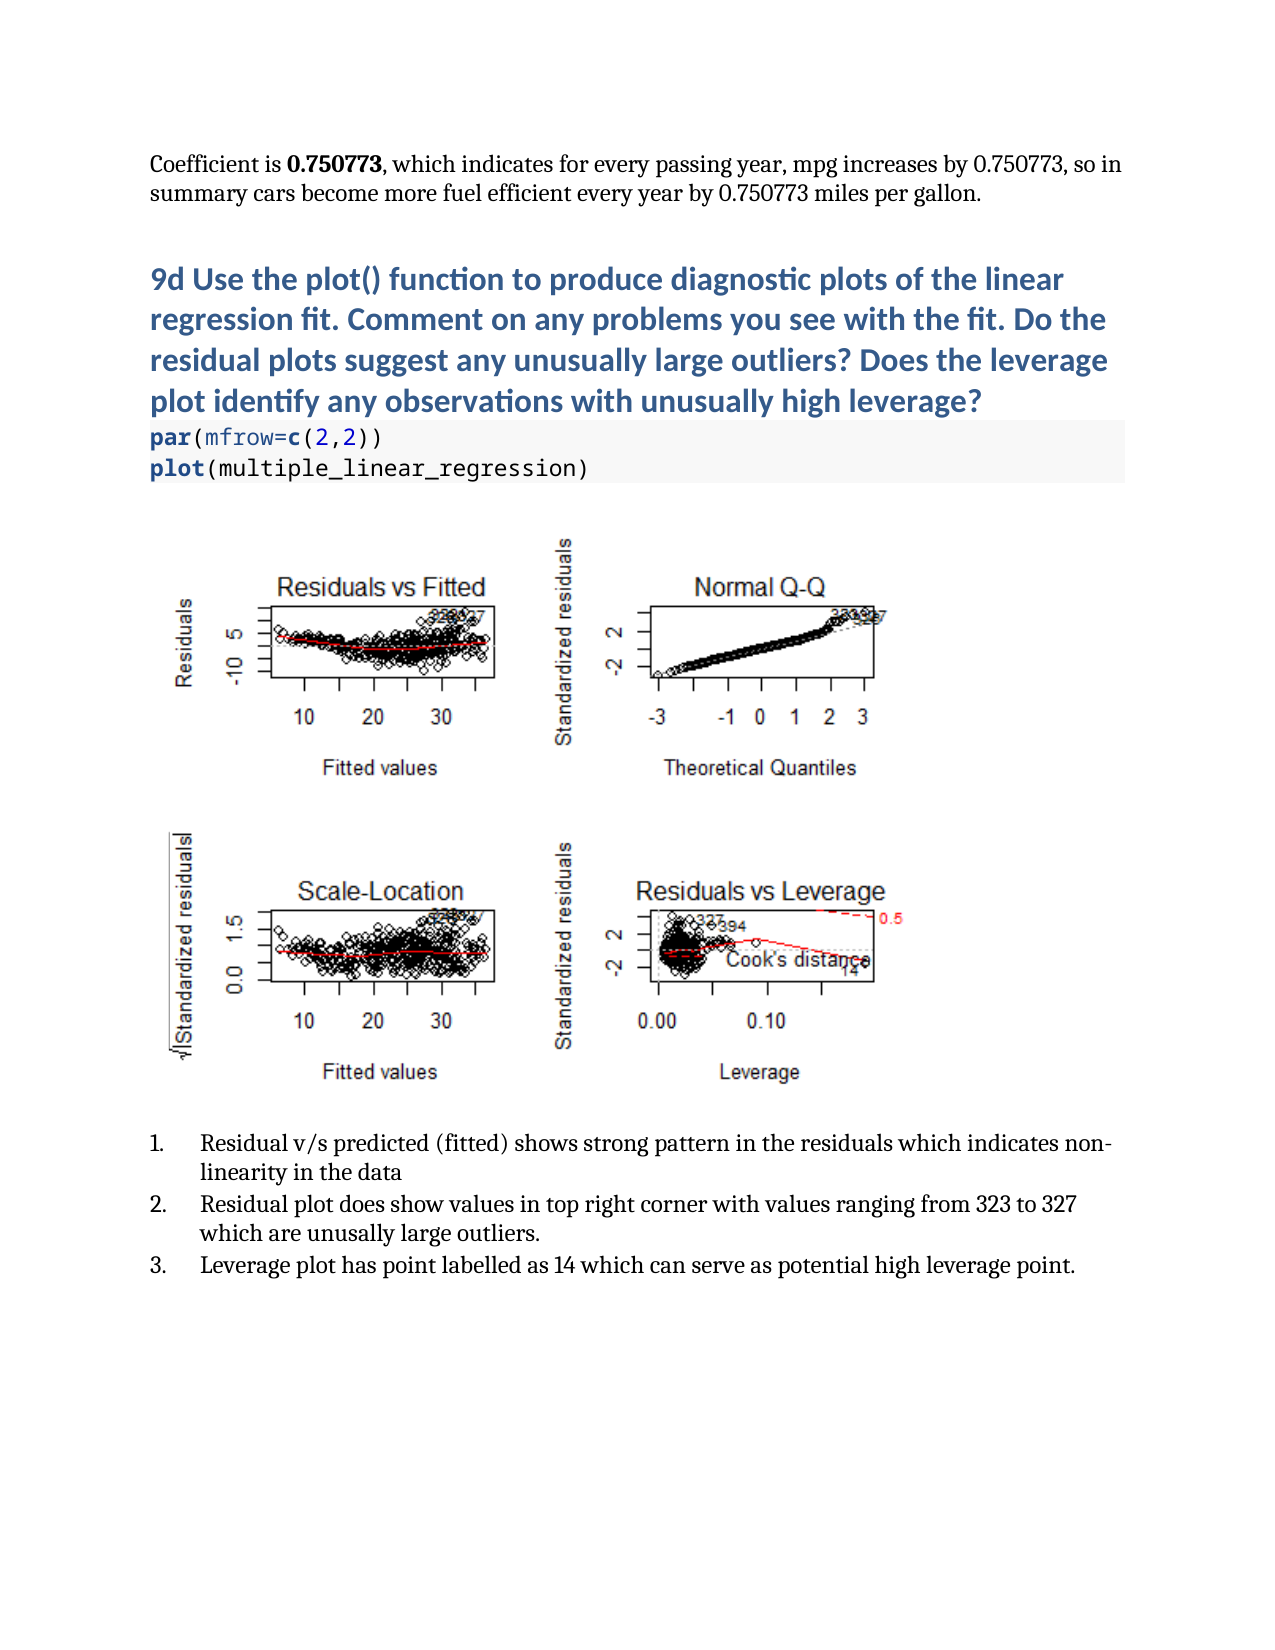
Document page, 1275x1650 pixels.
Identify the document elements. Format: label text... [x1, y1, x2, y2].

picture [168, 503, 927, 1111]
list Leverage plot has point labelled as 14 which can serve as potential high leverage point. [150, 1251, 1125, 1280]
list Residual v/s predicted (fitted) shows strong pattern in the residuals which indicates non-linearity in the data [150, 1129, 1125, 1186]
subtitle 9d Use the plot() function to produce diagnostic plots of the linear regression fit. Comment on any problems you see with the fit. Do the residual plots suggest any unusually large outliers? Does the leverage plot identify any observations with unusually high leverage? [150, 257, 1125, 420]
text par(mfrow=c(2,2)) plot(multiple_linear_regression) [384, 420, 1125, 483]
list Residual plot does show values in top right corner with values ranging from 323 to 327 which are unusally large outliers. [150, 1190, 1125, 1248]
text Coefficient is 0.750773, which indicates for every passing year, mpg increases by 0.750773, so in summary cars become more fuel efficient every year by 0.750773 miles per gallon. [150, 150, 1125, 207]
